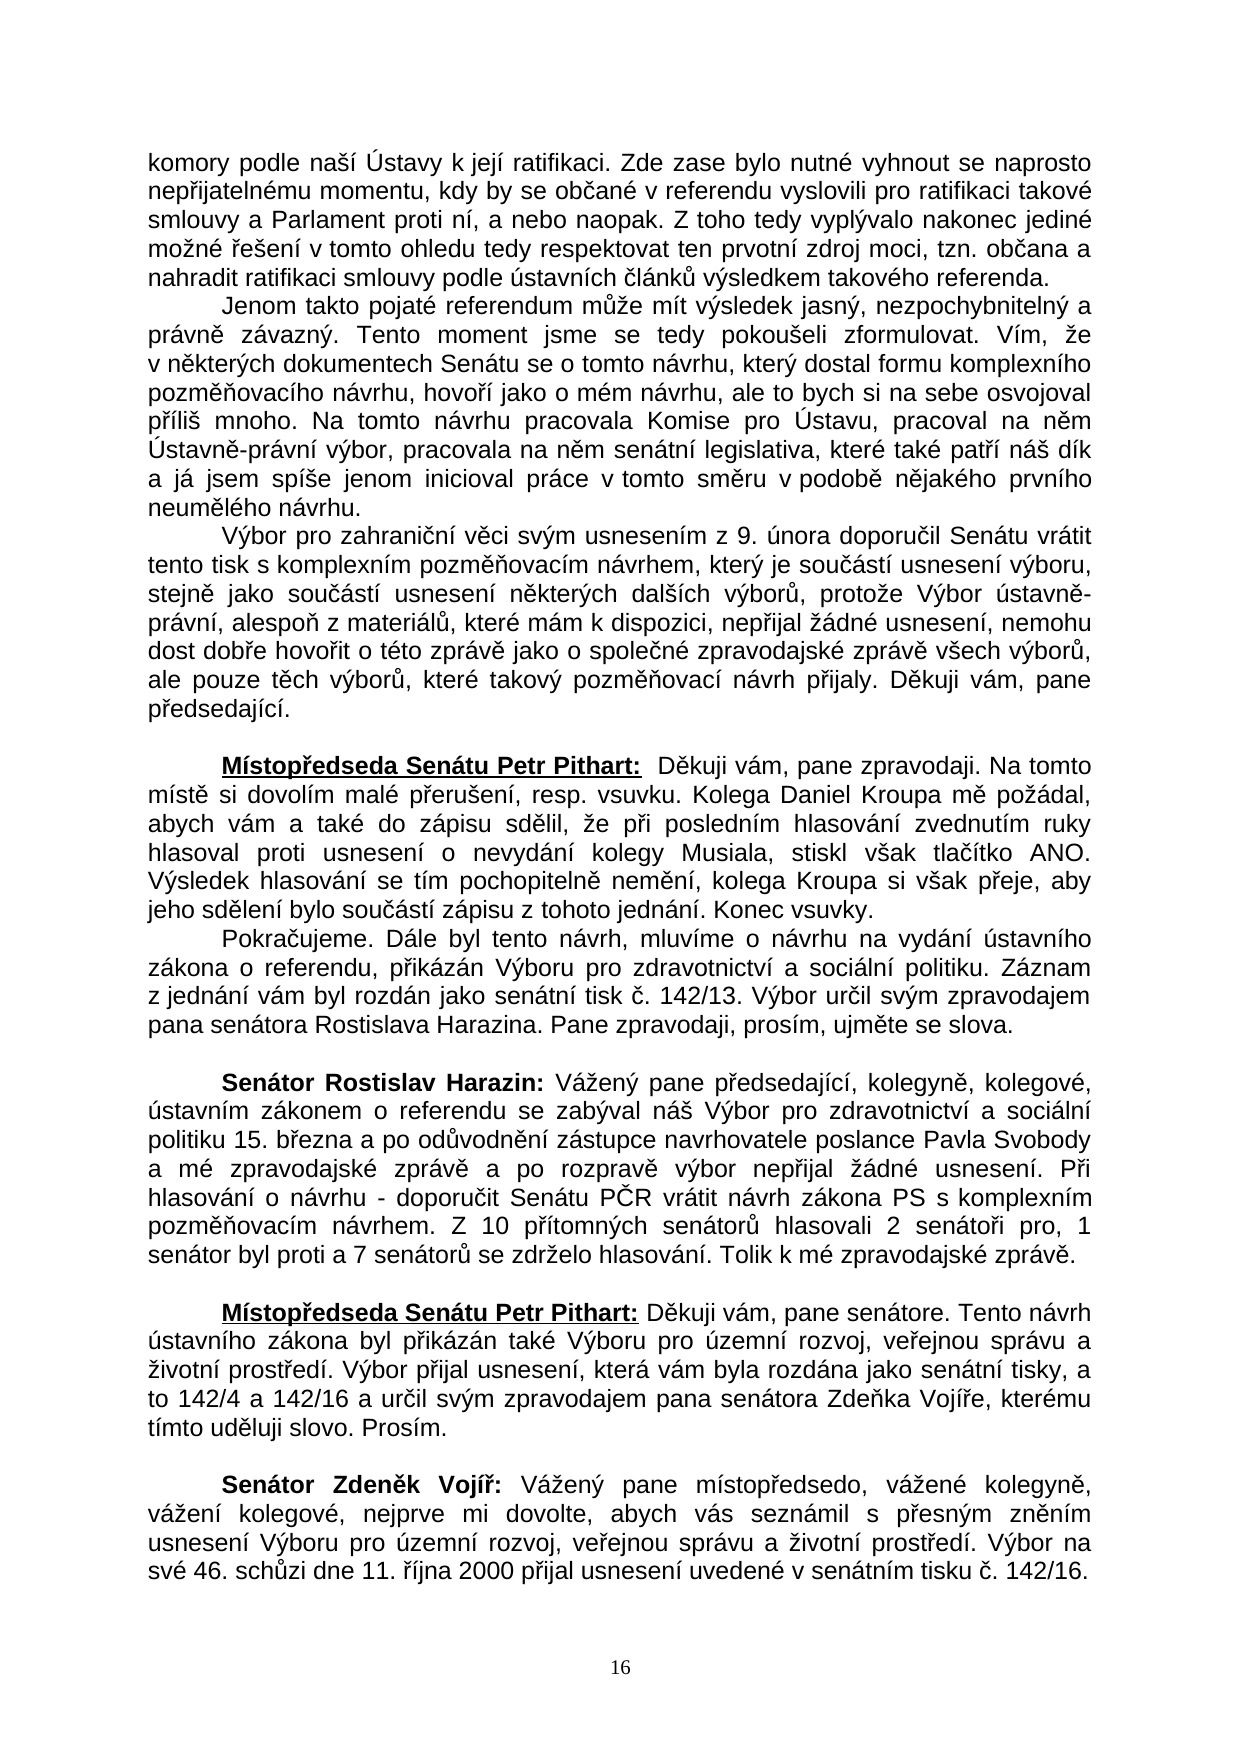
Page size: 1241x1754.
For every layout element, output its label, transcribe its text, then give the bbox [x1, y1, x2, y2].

text Místopředseda Senátu Petr Pithart: Děkuji vám, pane zpravodaji. Na tomto místě si dovolím malé přerušení, resp. vsuvku. Kolega Daniel Kroupa mě požádal, abych vám a také do zápisu sdělil, že při posledním hlasování zvednutím ruky hlasoval proti usnesení o nevydání kolegy Musiala, stiskl však tlačítko ANO. Výsledek hlasování se tím pochopitelně nemění, kolega Kroupa si však přeje, aby jeho sdělení bylo součástí zápisu z tohoto jednání. Konec vsuvky. [148, 751, 1093, 924]
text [148, 148, 1093, 291]
text Senátor Zdeněk Vojíř: Vážený pane místopředsedo, vážené kolegyně, vážení kolegové, nejprve mi dovolte, abych vás seznámil s přesným zněním usnesení Výboru pro územní rozvoj, veřejnou správu a životní prostředí. Výbor na své 46. schůzi dne 11. října 2000 přijal usnesení uvedené v senátním tisku č. 142/16. [148, 1470, 1093, 1585]
text Místopředseda Senátu Petr Pithart: Děkuji vám, pane senátore. Tento návrh ústavního zákona byl přikázán také Výboru pro územní rozvoj, veřejnou správu a životní prostředí. Výbor přijal usnesení, která vám byla rozdána jako senátní tisky, a to 142/4 a 142/16 a určil svým zpravodajem pana senátora Zdeňka Vojíře, kterému tímto uděluji slovo. Prosím. [148, 1298, 1093, 1441]
text Jenom takto pojaté referendum může mít výsledek jasný, nezpochybnitelný a právně závazný. Tento moment jsme se tedy pokoušeli zformulovat. Vím, že v některých dokumentech Senátu se o tomto návrhu, který dostal formu komplexního pozměňovacího návrhu, hovoří jako o mém návrhu, ale to bych si na sebe osvojoval příliš mnoho. Na tomto návrhu pracovala Komise pro Ústavu, pracoval na něm Ústavně-právní výbor, pracovala na něm senátní legislativa, které také patří náš dík a já jsem spíše jenom inicioval práce v tomto směru v podobě nějakého prvního neumělého návrhu. [148, 291, 1093, 521]
text Výbor pro zahraniční věci svým usnesením z 9. února doporučil Senátu vrátit tento tisk s komplexním pozměňovacím návrhem, který je součástí usnesení výboru, stejně jako součástí usnesení některých dalších výborů, protože Výbor ústavně-právní, alespoň z materiálů, které mám k dispozici, nepřijal žádné usnesení, nemohu dost dobře hovořit o této zprávě jako o společné zpravodajské zprávě všech výborů, ale pouze těch výborů, které takový pozměňovací návrh přijaly. Děkuji vám, pane předsedající. [148, 521, 1093, 723]
text Senátor Rostislav Harazin: Vážený pane předsedající, kolegyně, kolegové, ústavním zákonem o referendu se zabýval náš Výbor pro zdravotnictví a sociální politiku 15. března a po odůvodnění zástupce navrhovatele poslance Pavla Svobody a mé zpravodajské zprávě a po rozpravě výbor nepřijal žádné usnesení. Při hlasování o návrhu - doporučit Senátu PČR vrátit návrh zákona PS s komplexním pozměňovacím návrhem. Z 10 přítomných senátorů hlasovali 2 senátoři pro, 1 senátor byl proti a 7 senátorů se zdrželo hlasování. Tolik k mé zpravodajské zprávě. [148, 1068, 1093, 1269]
text Pokračujeme. Dále byl tento návrh, mluvíme o návrhu na vydání ústavního zákona o referendu, přikázán Výboru pro zdravotnictví a sociální politiku. Záznam z jednání vám byl rozdán jako senátní tisk č. 142/13. Výbor určil svým zpravodajem pana senátora Rostislava Harazina. Pane zpravodaji, prosím, ujměte se slova. [148, 924, 1093, 1039]
